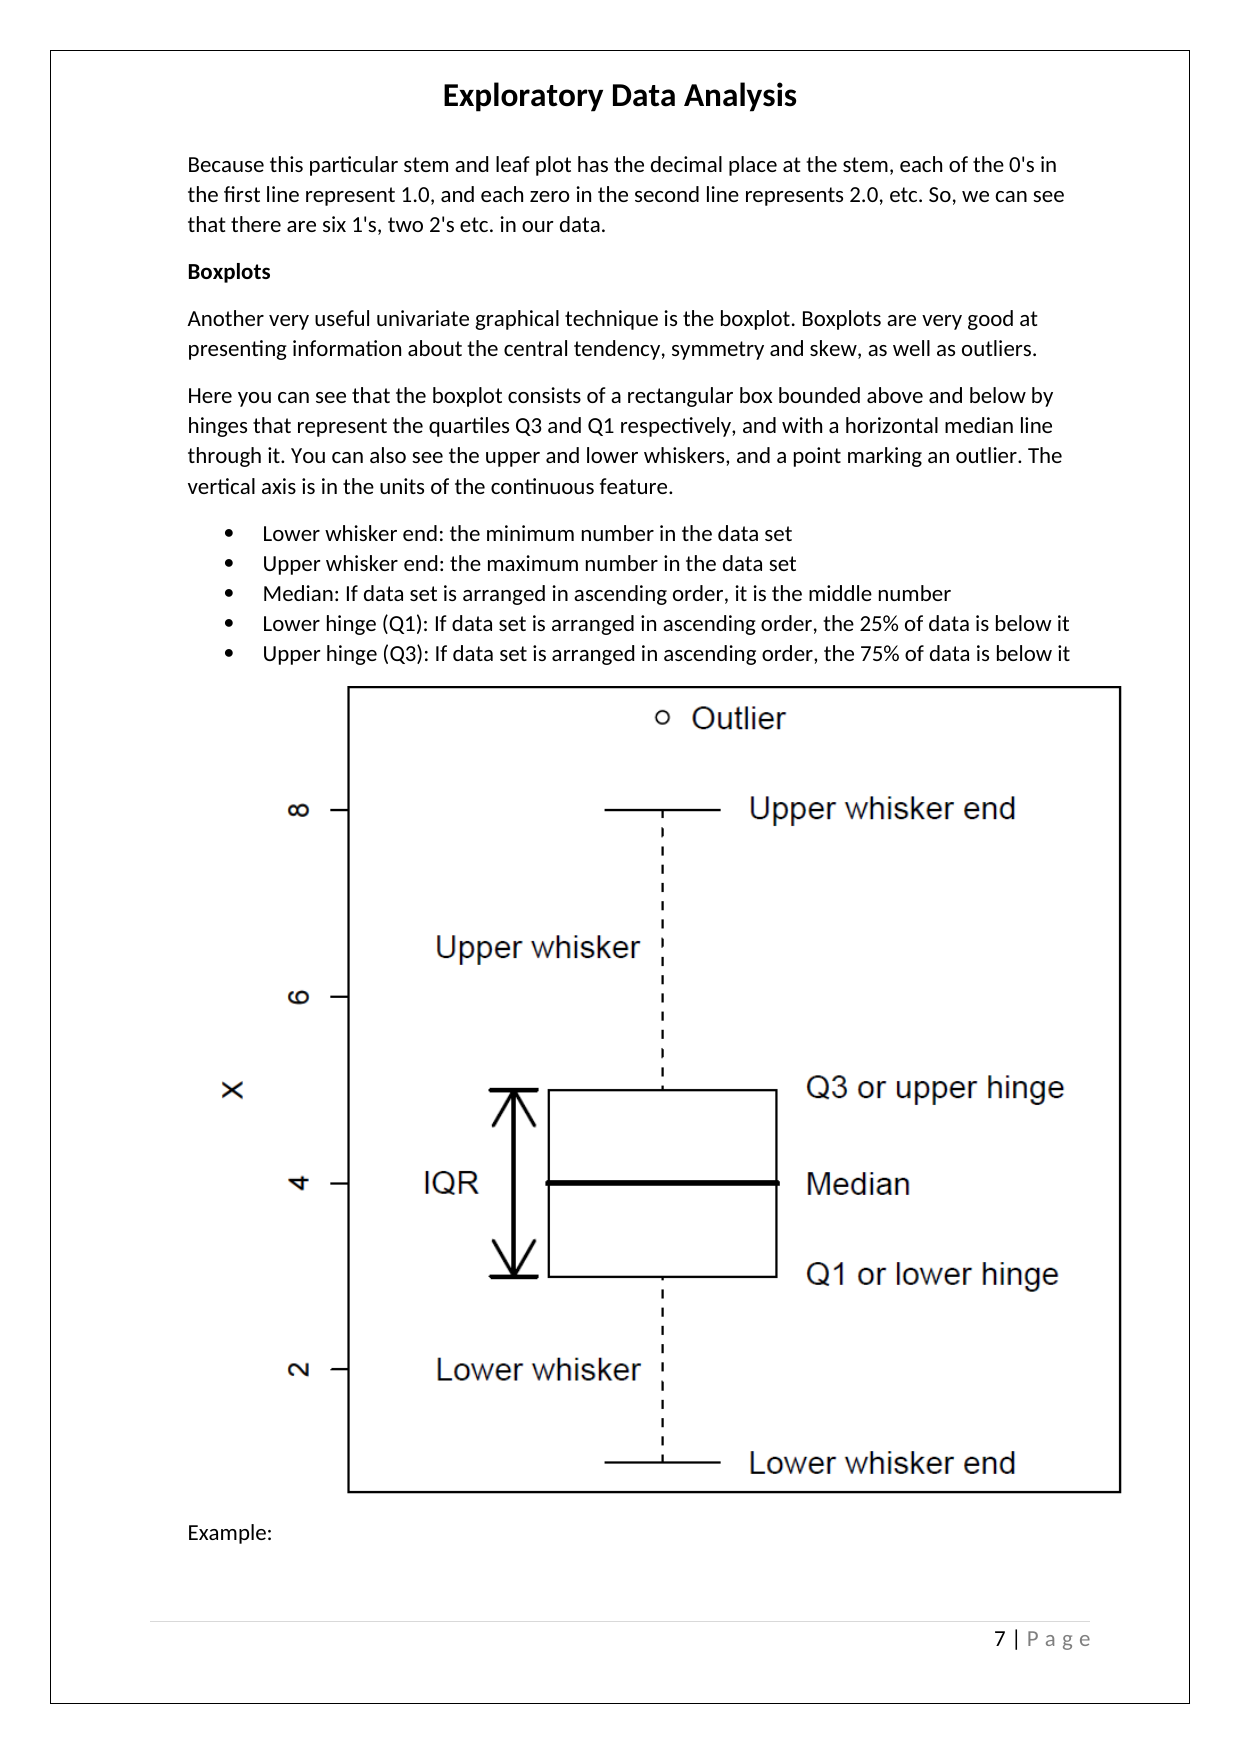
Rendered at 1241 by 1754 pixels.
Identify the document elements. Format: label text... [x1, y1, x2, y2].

text Boxplots [187, 257, 1090, 285]
list Upper whisker end: the maximum number in the data set [225, 549, 1090, 577]
list Median: If data set is arranged in ascending order, it is the middle number [225, 579, 1090, 607]
text Another very useful univariate graphical technique is the boxplot. Boxplots are very good at presenting information about the central tendency, symmetry and skew, as well as outliers. [187, 304, 1090, 362]
text Because this particular stem and leaf plot has the decimal place at the stem, each of the 0's in the first line represent 1.0, and each zero in the second line represents 2.0, etc. So, we can see that there are six 1's, two 2's etc. in our data. [187, 150, 1090, 238]
list Upper hinge (Q3): If data set is arranged in ascending order, the 75% of data is below it [225, 639, 1090, 668]
picture [187, 686, 1127, 1499]
text Example: [187, 1518, 1090, 1546]
list Lower hinge (Q1): If data set is arranged in ascending order, the 25% of data is below it [225, 609, 1090, 637]
list Lower whisker end: the minimum number in the data set [225, 519, 1090, 547]
text Here you can see that the boxplot consists of a rectangular box bounded above and below by hinges that represent the quartiles Q3 and Q1 respectively, and with a horizontal median line through it. You can also see the upper and lower whiskers, and a point marking an outlier. The vertical axis is in the units of the continuous feature. [187, 381, 1090, 500]
